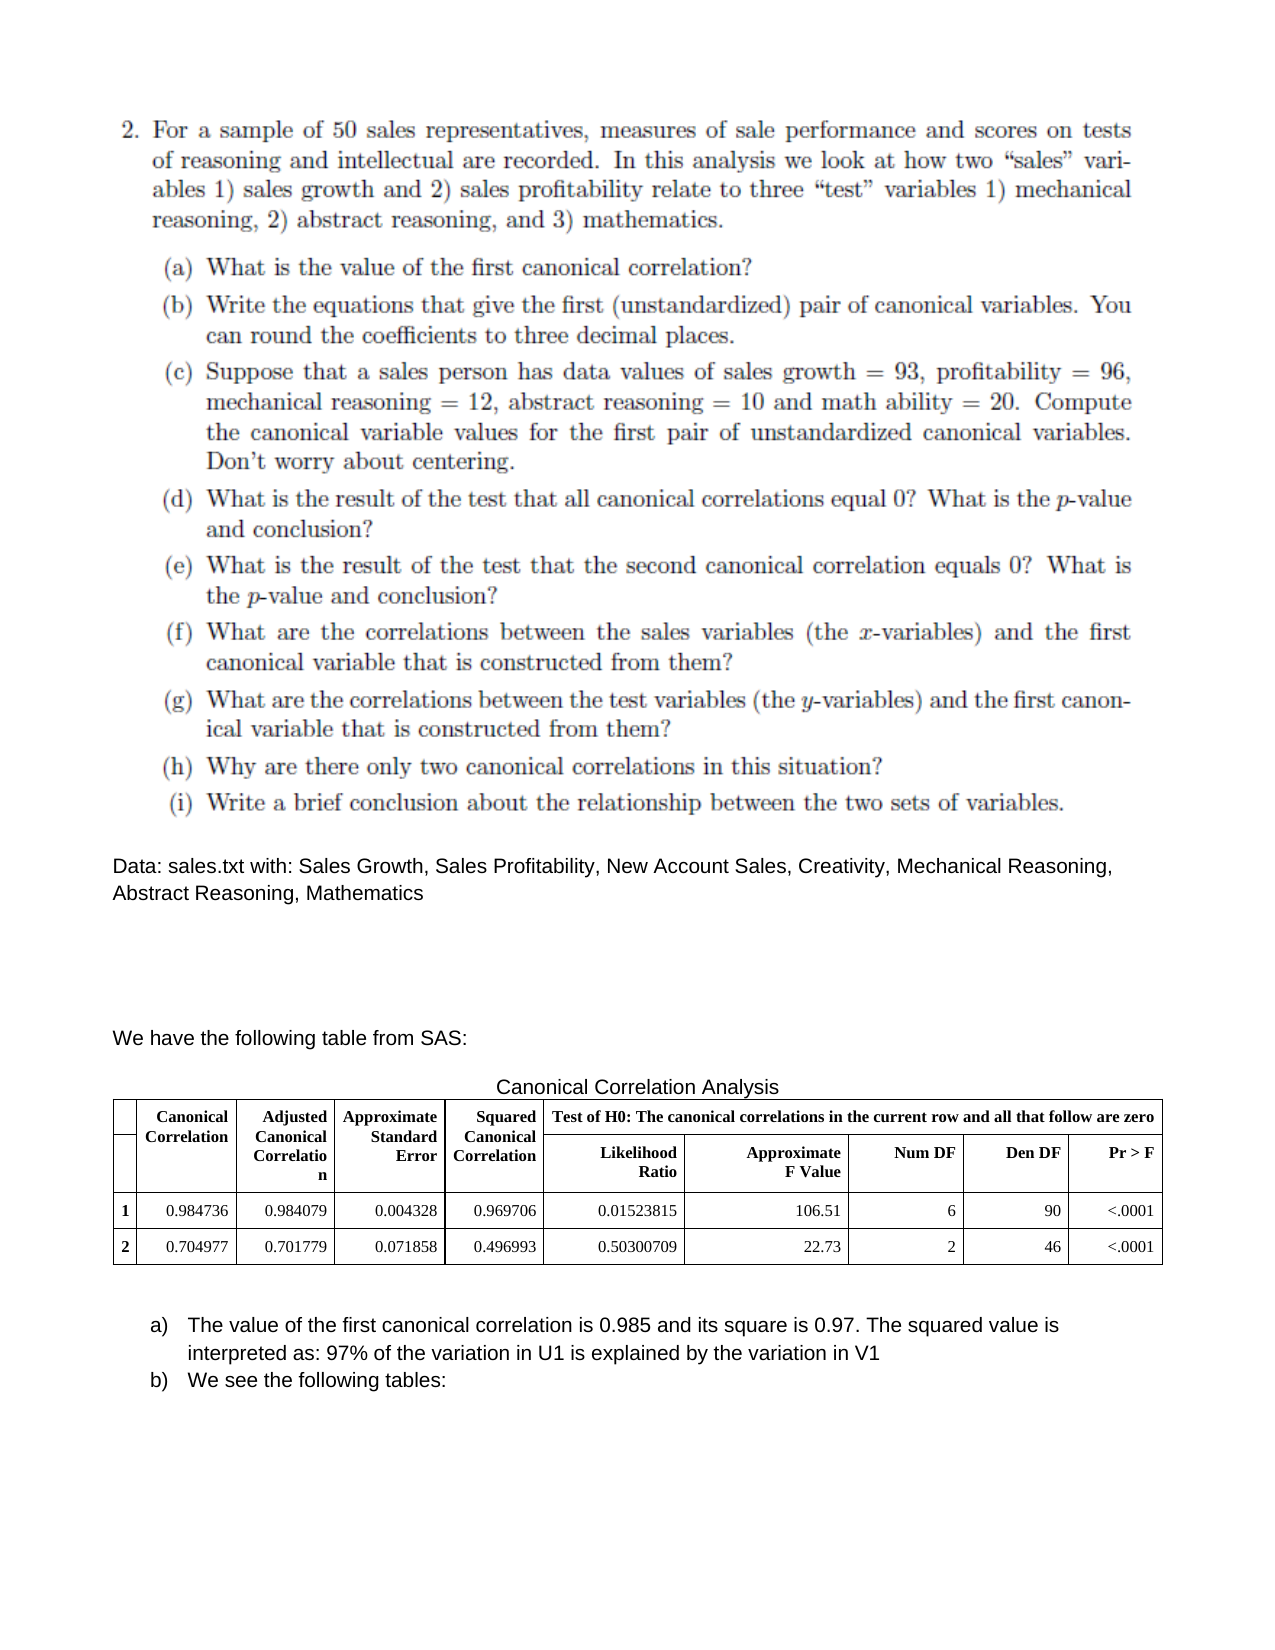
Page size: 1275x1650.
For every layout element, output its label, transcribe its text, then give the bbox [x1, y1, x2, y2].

table_cell <.0001 [1069, 1193, 1162, 1228]
table_cell 46 [964, 1229, 1068, 1263]
table_cell 0.01523815 [544, 1193, 684, 1228]
table_cell Num DF [849, 1135, 963, 1192]
text We have the following table from SAS: [112, 1026, 1162, 1050]
table_header Squared Canonical Correlation [446, 1100, 543, 1192]
table_cell [114, 1135, 136, 1192]
table_cell Approximate F Value [685, 1135, 848, 1192]
table_header [114, 1100, 136, 1134]
text Canonical Correlation Analysis [112, 1074, 1162, 1098]
table_cell 0.969706 [446, 1193, 543, 1228]
table_cell 0.496993 [446, 1229, 543, 1263]
table_cell 1 [114, 1193, 136, 1228]
table_cell 0.004328 [335, 1193, 444, 1228]
table_cell 90 [964, 1193, 1068, 1228]
table_cell 0.071858 [335, 1229, 444, 1263]
table_cell Pr > F [1069, 1135, 1162, 1192]
table_cell 22.73 [685, 1229, 848, 1263]
table_cell <.0001 [1069, 1229, 1162, 1263]
table_cell 0.984736 [137, 1193, 236, 1228]
table_cell Likelihood Ratio [544, 1135, 684, 1192]
table_cell 0.50300709 [544, 1229, 684, 1263]
text Data: sales.txt with: Sales Growth, Sales Profitability, New Account Sales, Creativity, Mechanical Reasoning, Abstract Reasoning, Mathematics [112, 854, 1162, 905]
table_cell Den DF [964, 1135, 1068, 1192]
table_cell 0.704977 [137, 1229, 236, 1263]
table_header Canonical Correlation [137, 1100, 236, 1192]
table_cell 6 [849, 1193, 963, 1228]
table_cell 0.701779 [237, 1229, 334, 1263]
list The value of the first canonical correlation is 0.985 and its square is 0.97. The squared value is interpreted as: 97% of the variation in U1 is explained by the variation in V1 [150, 1313, 1162, 1364]
table_cell 106.51 [685, 1193, 848, 1228]
table_cell 2 [114, 1229, 136, 1263]
list We see the following tables: [150, 1368, 1162, 1392]
table_header Adjusted Canonical Correlation [237, 1100, 334, 1192]
table_header Approximate Standard Error [335, 1100, 444, 1192]
table_cell 0.984079 [237, 1193, 334, 1228]
table_header Test of H0: The canonical correlations in the current row and all that follow are zero [544, 1100, 1162, 1134]
table_cell 2 [849, 1229, 963, 1263]
